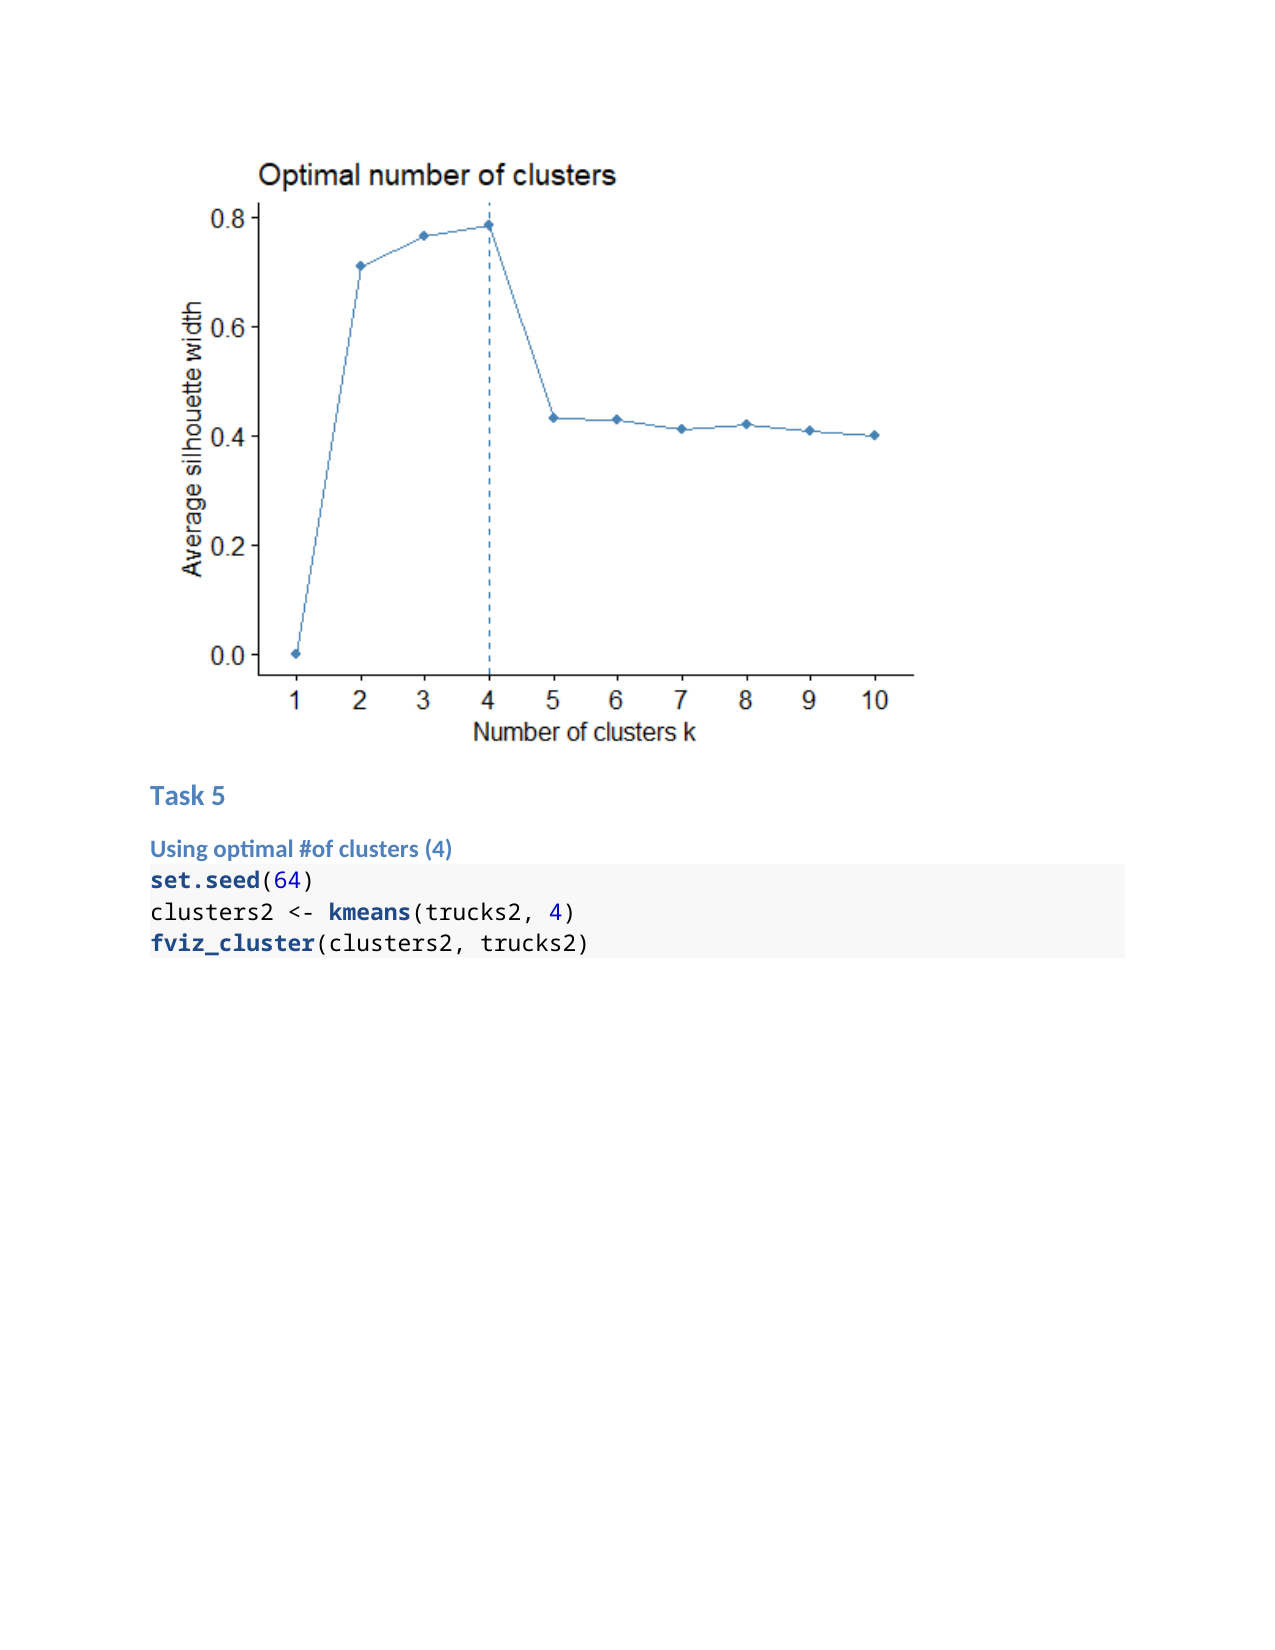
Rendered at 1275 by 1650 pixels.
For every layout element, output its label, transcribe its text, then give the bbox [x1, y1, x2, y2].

subtitle Using optimal #of clusters (4) [150, 834, 1125, 864]
text set.seed(64) clusters2 <- kmeans(trucks2, 4) fviz_cluster(clusters2, trucks2) [315, 864, 1125, 958]
picture [168, 150, 927, 757]
subtitle Task 5 [150, 777, 1125, 813]
